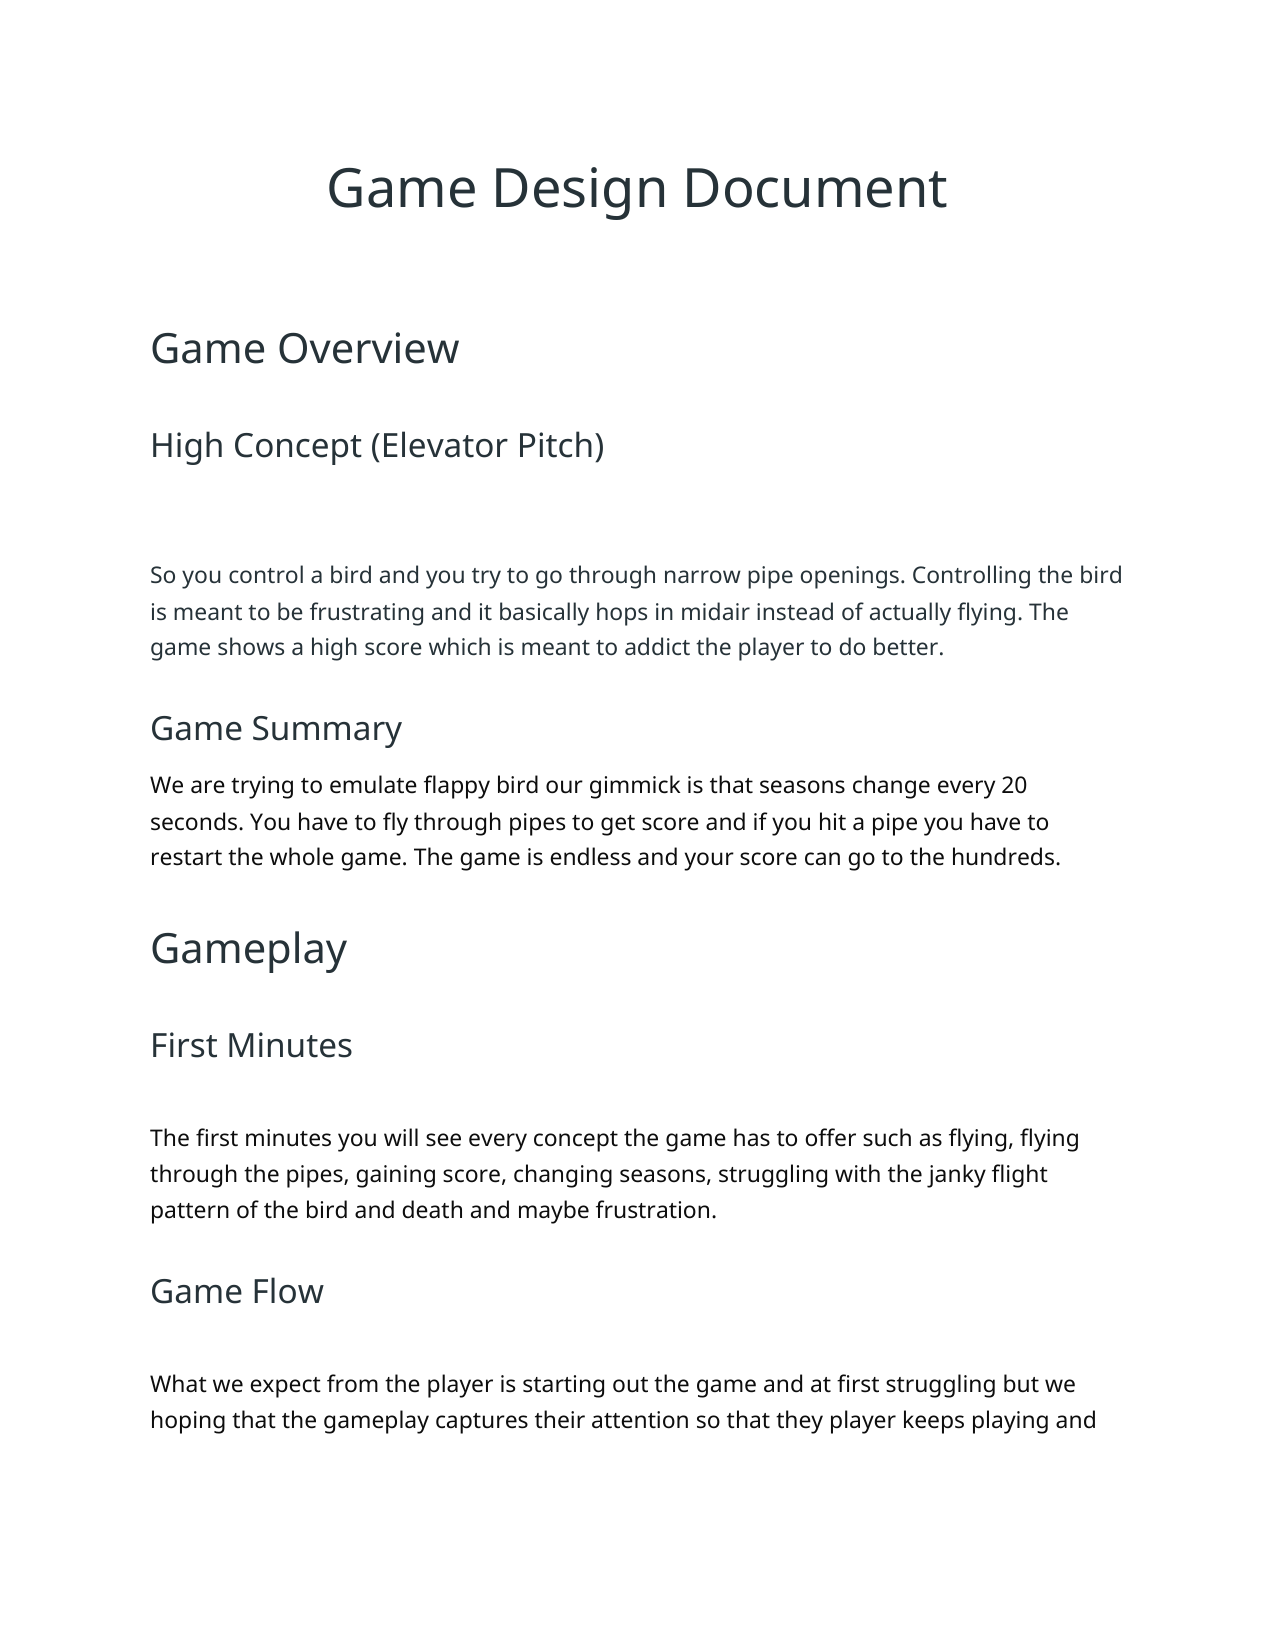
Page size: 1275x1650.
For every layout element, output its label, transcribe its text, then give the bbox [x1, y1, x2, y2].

text We are trying to emulate flappy bird our gimmick is that seasons change every 20 seconds. You have to fly through pipes to get score and if you hit a pipe you have to restart the whole game. The game is endless and your score can go to the hundreds. [150, 769, 1125, 873]
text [150, 1368, 1125, 1435]
subtitle Gameplay [150, 919, 1125, 976]
subtitle Game Overview [150, 319, 1125, 375]
subtitle Game Flow [150, 1268, 1125, 1313]
text The first minutes you will see every concept the game has to offer such as flying, flying through the pipes, gaining score, changing seasons, struggling with the janky flight pattern of the bird and death and maybe frustration. [150, 1122, 1125, 1225]
subtitle High Concept (Elevator Pitch) [150, 421, 1125, 467]
title Game Design Document [150, 150, 1125, 224]
subtitle First Minutes [150, 1022, 1125, 1067]
text So you control a bird and you try to go through narrow pipe openings. Controlling the bird is meant to be frustrating and it basically hops in midair instead of actually flying. The game shows a high score which is meant to addict the player to do better. [150, 559, 1125, 663]
subtitle Game Summary [150, 705, 1125, 750]
